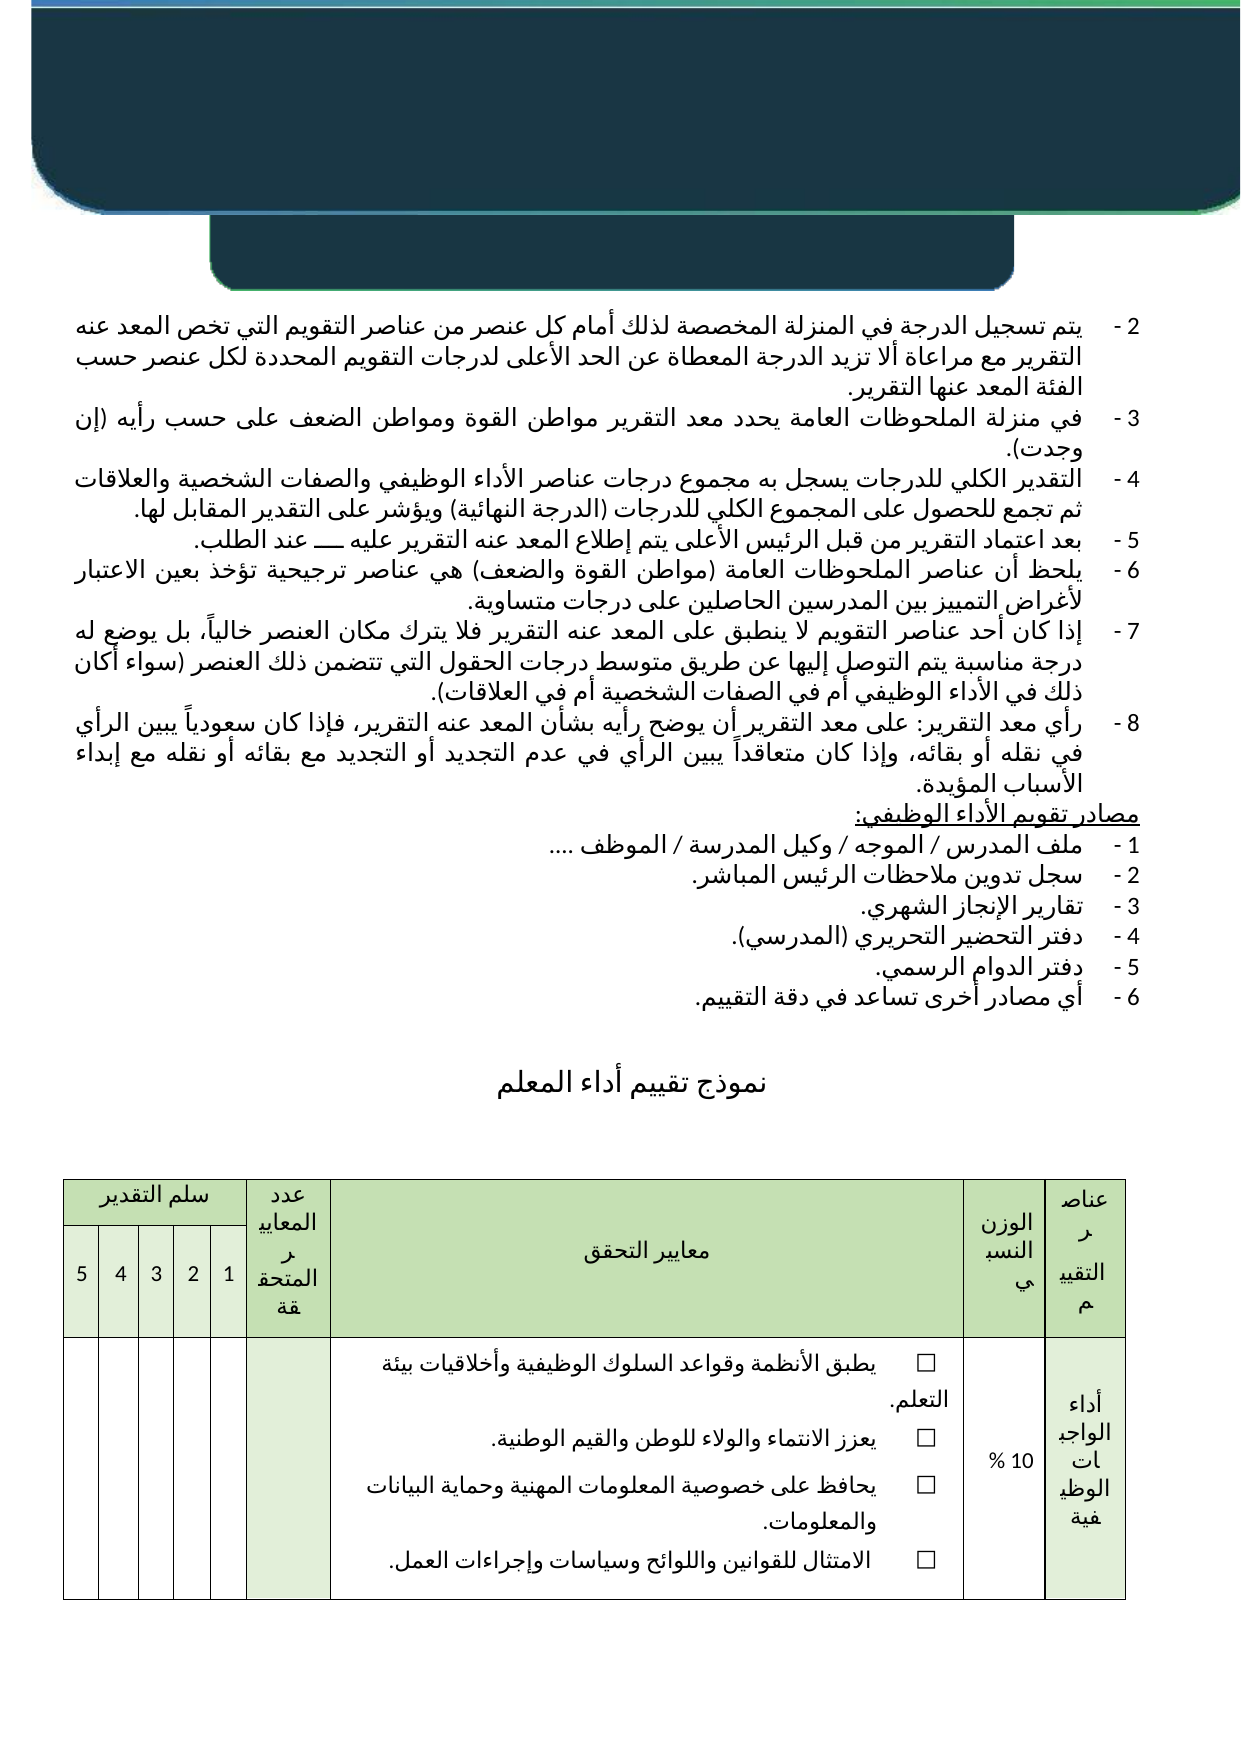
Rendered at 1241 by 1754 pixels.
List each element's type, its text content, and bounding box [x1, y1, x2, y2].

table_cell [99, 1338, 138, 1598]
table_header عدد المعايير المتحققة [247, 1180, 330, 1337]
table_cell 2 [174, 1226, 210, 1337]
text 4 - التقدير الكلي للدرجات يسجل به مجموع درجات عناصر الأداء الوظيفي والصفات الشخصية والعلاقات ثم تجمع للحصول على المجموع الكلي للدرجات (الدرجة النهائية) ويؤشر على التقدير المقابل لها. [74, 463, 1140, 524]
text 6 - أي مصادر أخرى تساعد في دقة التقييم. [74, 982, 1140, 1012]
table_header سلم التقدير [64, 1180, 246, 1225]
table_cell 5 [64, 1226, 98, 1337]
text مصادر تقويم الأداء الوظيفي: [74, 798, 1140, 829]
table_cell 4 [99, 1226, 138, 1337]
table_header الوزن النسبي [964, 1180, 1044, 1337]
table_cell [247, 1338, 330, 1598]
text 2 - سجل تدوين ملاحظات الرئيس المباشر. [74, 859, 1140, 890]
table_cell يطبق الأنظمة وقواعد السلوك الوظيفية وأخلاقيات بيئة التعلم. يعزز الانتماء والولاء للوطن والقيم الوطنية. يحافظ على خصوصية المعلومات المهنية وحماية البيانات والمعلومات. الامتثال للقوانين واللوائح وسياسات وإجراءات العمل. [331, 1338, 963, 1598]
table_cell [64, 1338, 98, 1598]
table_cell 1 [211, 1226, 246, 1337]
text 7 - إذا كان أحد عناصر التقويم لا ينطبق على المعد عنه التقرير فلا يترك مكان العنصر خالياً، بل يوضع له درجة مناسبة يتم التوصل إليها عن طريق متوسط درجات الحقول التي تتضمن ذلك العنصر (سواء أكان ذلك في الأداء الوظيفي أم في الصفات الشخصية أم في العلاقات). [74, 615, 1140, 707]
table_header عناصر التقييم [1046, 1180, 1125, 1337]
table_header معايير التحقق [331, 1180, 963, 1337]
text 1 - ملف المدرس / الموجه / وكيل المدرسة / الموظف .... [74, 829, 1140, 859]
text 2 - يتم تسجيل الدرجة في المنزلة المخصصة لذلك أمام كل عنصر من عناصر التقويم التي تخص المعد عنه التقرير مع مراعاة ألا تزيد الدرجة المعطاة عن الحد الأعلى لدرجات التقويم المحددة لكل عنصر حسب الفئة المعد عنها التقرير. [74, 310, 1140, 402]
text 4 - دفتر التحضير التحريري (المدرسي). [74, 921, 1140, 951]
text 3 - في منزلة الملحوظات العامة يحدد معد التقرير مواطن القوة ومواطن الضعف على حسب رأيه (إن وجدت). [74, 402, 1140, 463]
text 8 - رأي معد التقرير: على معد التقرير أن يوضح رأيه بشأن المعد عنه التقرير، فإذا كان سعودياً يبين الرأي في نقله أو بقائه، وإذا كان متعاقداً يبين الرأي في عدم التجديد أو التجديد مع بقائه أو نقله مع إبداء الأسباب المؤيدة. [74, 707, 1140, 798]
table_cell [174, 1338, 210, 1598]
text 5 - دفتر الدوام الرسمي. [74, 951, 1140, 982]
text 5 - بعد اعتماد التقرير من قبل الرئيس الأعلى يتم إطلاع المعد عنه التقرير عليه ــــ عند الطلب. [74, 524, 1140, 554]
table_cell 3 [139, 1226, 173, 1337]
table_cell [211, 1338, 246, 1598]
table_cell 10 % [964, 1338, 1044, 1598]
table_cell أداء الواجبات الوظيفية [1046, 1338, 1125, 1598]
text نموذج تقييم أداء المعلم [74, 1064, 1196, 1099]
text 6 - يلحظ أن عناصر الملحوظات العامة (مواطن القوة والضعف) هي عناصر ترجيحية تؤخذ بعين الاعتبار لأغراض التمييز بين المدرسين الحاصلين على درجات متساوية. [74, 554, 1140, 615]
picture [31, 0, 1241, 291]
text 3 - تقارير الإنجاز الشهري. [74, 890, 1140, 921]
table_cell [139, 1338, 173, 1598]
